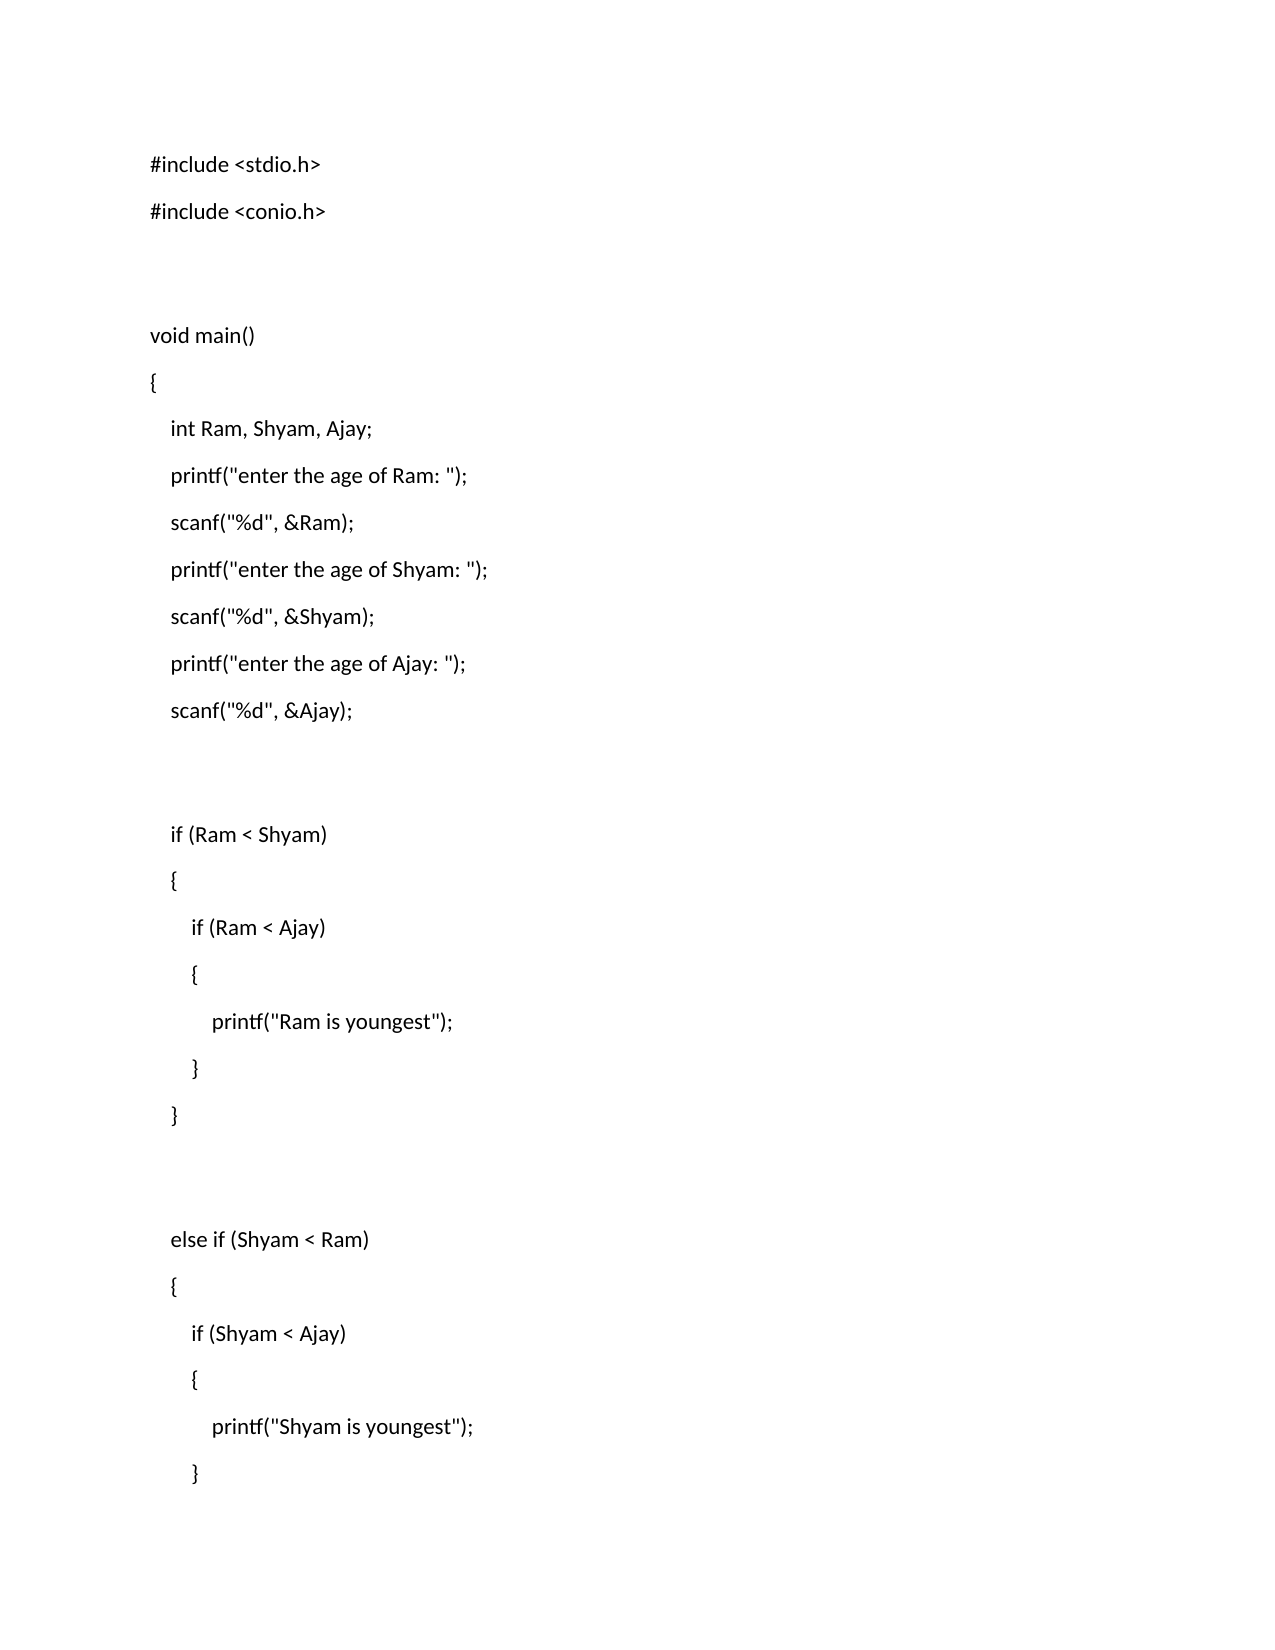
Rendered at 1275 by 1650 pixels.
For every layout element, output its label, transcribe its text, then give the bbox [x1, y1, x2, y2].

text printf("enter the age of Ajay: "); [150, 649, 1125, 677]
text scanf("%d", &Ajay); [150, 696, 1125, 724]
text int Ram, Shyam, Ajay; [150, 414, 1125, 443]
text { [150, 368, 1125, 396]
text #include <conio.h> [150, 197, 1125, 225]
text printf("enter the age of Shyam: "); [150, 555, 1125, 583]
text { [150, 960, 1125, 988]
text printf("Shyam is youngest"); [150, 1412, 1125, 1441]
text #include <stdio.h> [150, 150, 1125, 178]
text else if (Shyam < Ram) [150, 1225, 1125, 1253]
text if (Ram < Shyam) [150, 820, 1125, 848]
text printf("Ram is youngest"); [150, 1007, 1125, 1035]
text { [150, 1272, 1125, 1300]
text void main() [150, 321, 1125, 349]
text scanf("%d", &Shyam); [150, 602, 1125, 630]
text scanf("%d", &Ram); [150, 508, 1125, 536]
text } [150, 1459, 1125, 1487]
text if (Shyam < Ajay) [150, 1319, 1125, 1347]
text printf("enter the age of Ram: "); [150, 461, 1125, 489]
text { [150, 1366, 1125, 1394]
text } [150, 1101, 1125, 1129]
text { [150, 867, 1125, 895]
text } [150, 1054, 1125, 1082]
text if (Ram < Ajay) [150, 913, 1125, 942]
